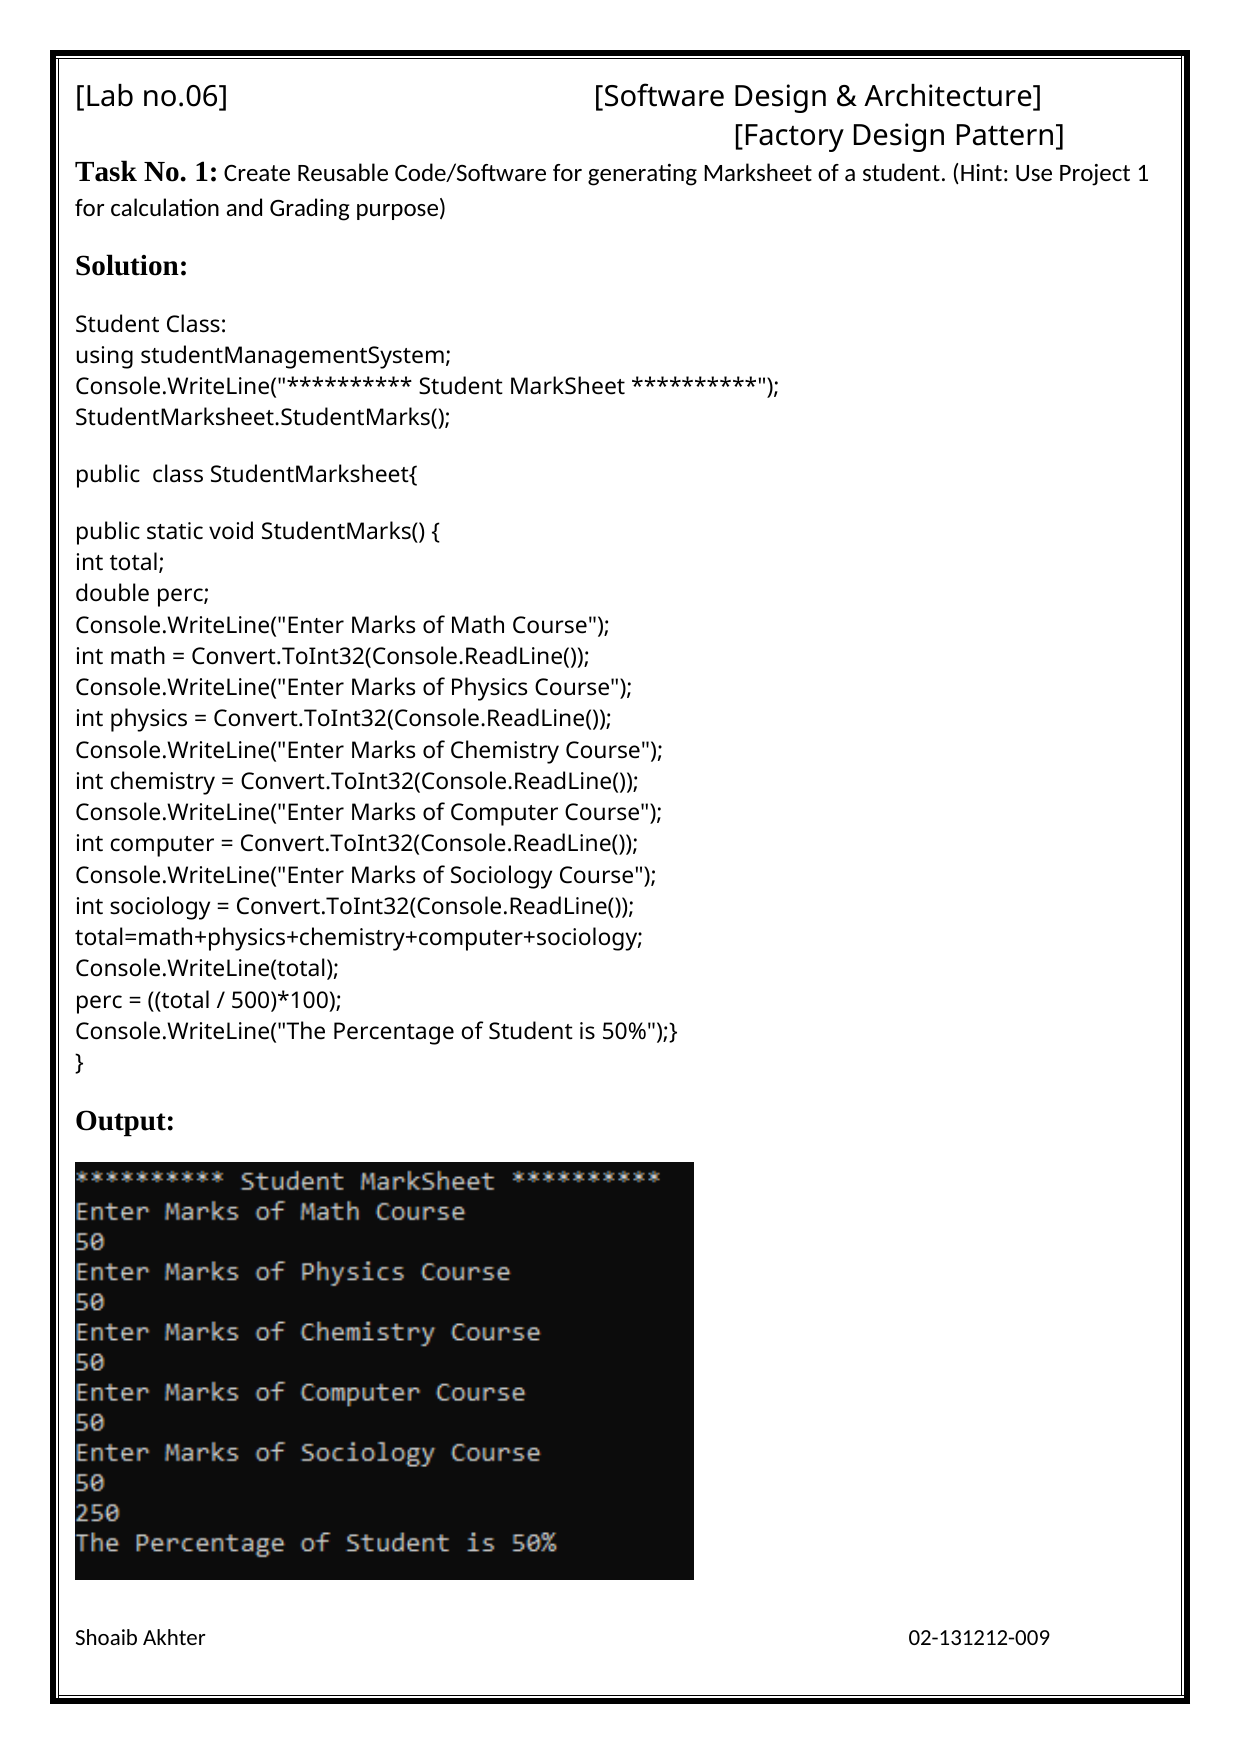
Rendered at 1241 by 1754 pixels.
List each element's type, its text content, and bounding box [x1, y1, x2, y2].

text int physics = Convert.ToInt32(Console.ReadLine()); [75, 702, 1165, 734]
text Console.WriteLine("Enter Marks of Computer Course"); [75, 796, 1165, 827]
text StudentMarksheet.StudentMarks(); [75, 401, 1165, 433]
text Console.WriteLine("Enter Marks of Math Course"); [75, 609, 1165, 640]
text } [75, 1046, 1165, 1077]
text double perc; [75, 577, 1165, 609]
text int math = Convert.ToInt32(Console.ReadLine()); [75, 640, 1165, 671]
text int total; [75, 546, 1165, 577]
text Console.WriteLine("Enter Marks of Physics Course"); [75, 671, 1165, 702]
text int chemistry = Convert.ToInt32(Console.ReadLine()); [75, 765, 1165, 796]
picture [75, 1162, 694, 1580]
text Console.WriteLine("The Percentage of Student is 50%");} [75, 1015, 1165, 1046]
text Console.WriteLine("Enter Marks of Chemistry Course"); [75, 734, 1165, 765]
text int computer = Convert.ToInt32(Console.ReadLine()); [75, 827, 1165, 859]
text public static void StudentMarks() { [75, 515, 1165, 546]
text Output: [75, 1103, 1165, 1136]
text Solution: [75, 248, 1165, 282]
text Student Class: [75, 308, 1165, 339]
text Console.WriteLine("Enter Marks of Sociology Course"); [75, 859, 1165, 890]
text public class StudentMarksheet{ [75, 458, 1165, 489]
text int sociology = Convert.ToInt32(Console.ReadLine()); [75, 890, 1165, 921]
text Task No. 1: Create Reusable Code/Software for generating Marksheet of a student. (Hint: Use Project 1 for calculation and Grading purpose) [75, 154, 1165, 223]
text Console.WriteLine(total); [75, 952, 1165, 984]
text using studentManagementSystem; [75, 339, 1165, 370]
text total=math+physics+chemistry+computer+sociology; [75, 921, 1165, 952]
text Console.WriteLine("********** Student MarkSheet **********"); [75, 370, 1165, 401]
text perc = ((total / 500)*100); [75, 984, 1165, 1015]
